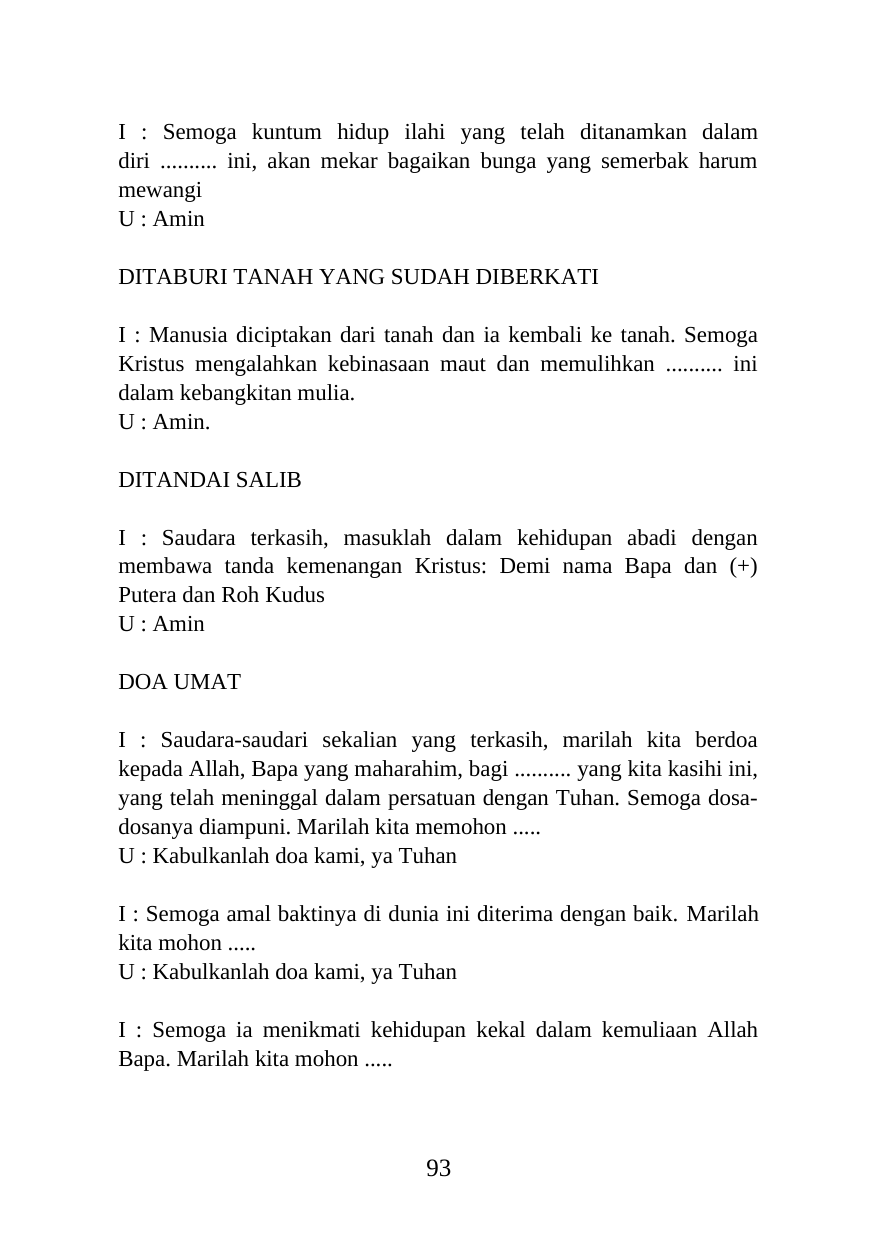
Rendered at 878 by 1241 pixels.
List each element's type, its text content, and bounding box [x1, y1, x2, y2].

text DITABURI TANAH YANG SUDAH DIBERKATI [118, 263, 759, 289]
text U : Amin. [118, 408, 759, 434]
text I : Semoga kuntum hidup ilahi yang telah ditanamkan dalam diri .......... ini, akan mekar bagaikan bunga yang semerbak harum mewangi [118, 118, 759, 202]
text U : Kabulkanlah doa kami, ya Tuhan [118, 842, 759, 868]
text U : Kabulkanlah doa kami, ya Tuhan [118, 958, 759, 984]
text I : Semoga ia menikmati kehidupan kekal dalam kemuliaan Allah Bapa. Marilah kita mohon ..... [118, 1016, 759, 1071]
text DOA UMAT [118, 668, 759, 695]
text U : Amin [118, 610, 759, 637]
text I : Saudara terkasih, masuklah dalam kehidupan abadi dengan membawa tanda kemenangan Kristus: Demi nama Bapa dan (+) Putera dan Roh Kudus [118, 523, 759, 608]
text I : Semoga amal baktinya di dunia ini diterima dengan baik. Marilah kita mohon ..... [118, 900, 759, 955]
text U : Amin [118, 205, 759, 231]
text I : Manusia diciptakan dari tanah dan ia kembali ke tanah. Semoga Kristus mengalahkan kebinasaan maut dan memulihkan .......... ini dalam kebangkitan mulia. [118, 321, 759, 405]
text DITANDAI SALIB [118, 466, 759, 492]
text I : Saudara-saudari sekalian yang terkasih, marilah kita berdoa kepada Allah, Bapa yang maharahim, bagi .......... yang kita kasihi ini, yang telah meninggal dalam persatuan dengan Tuhan. Semoga dosa-dosanya diampuni. Marilah kita memohon ..... [118, 726, 759, 839]
